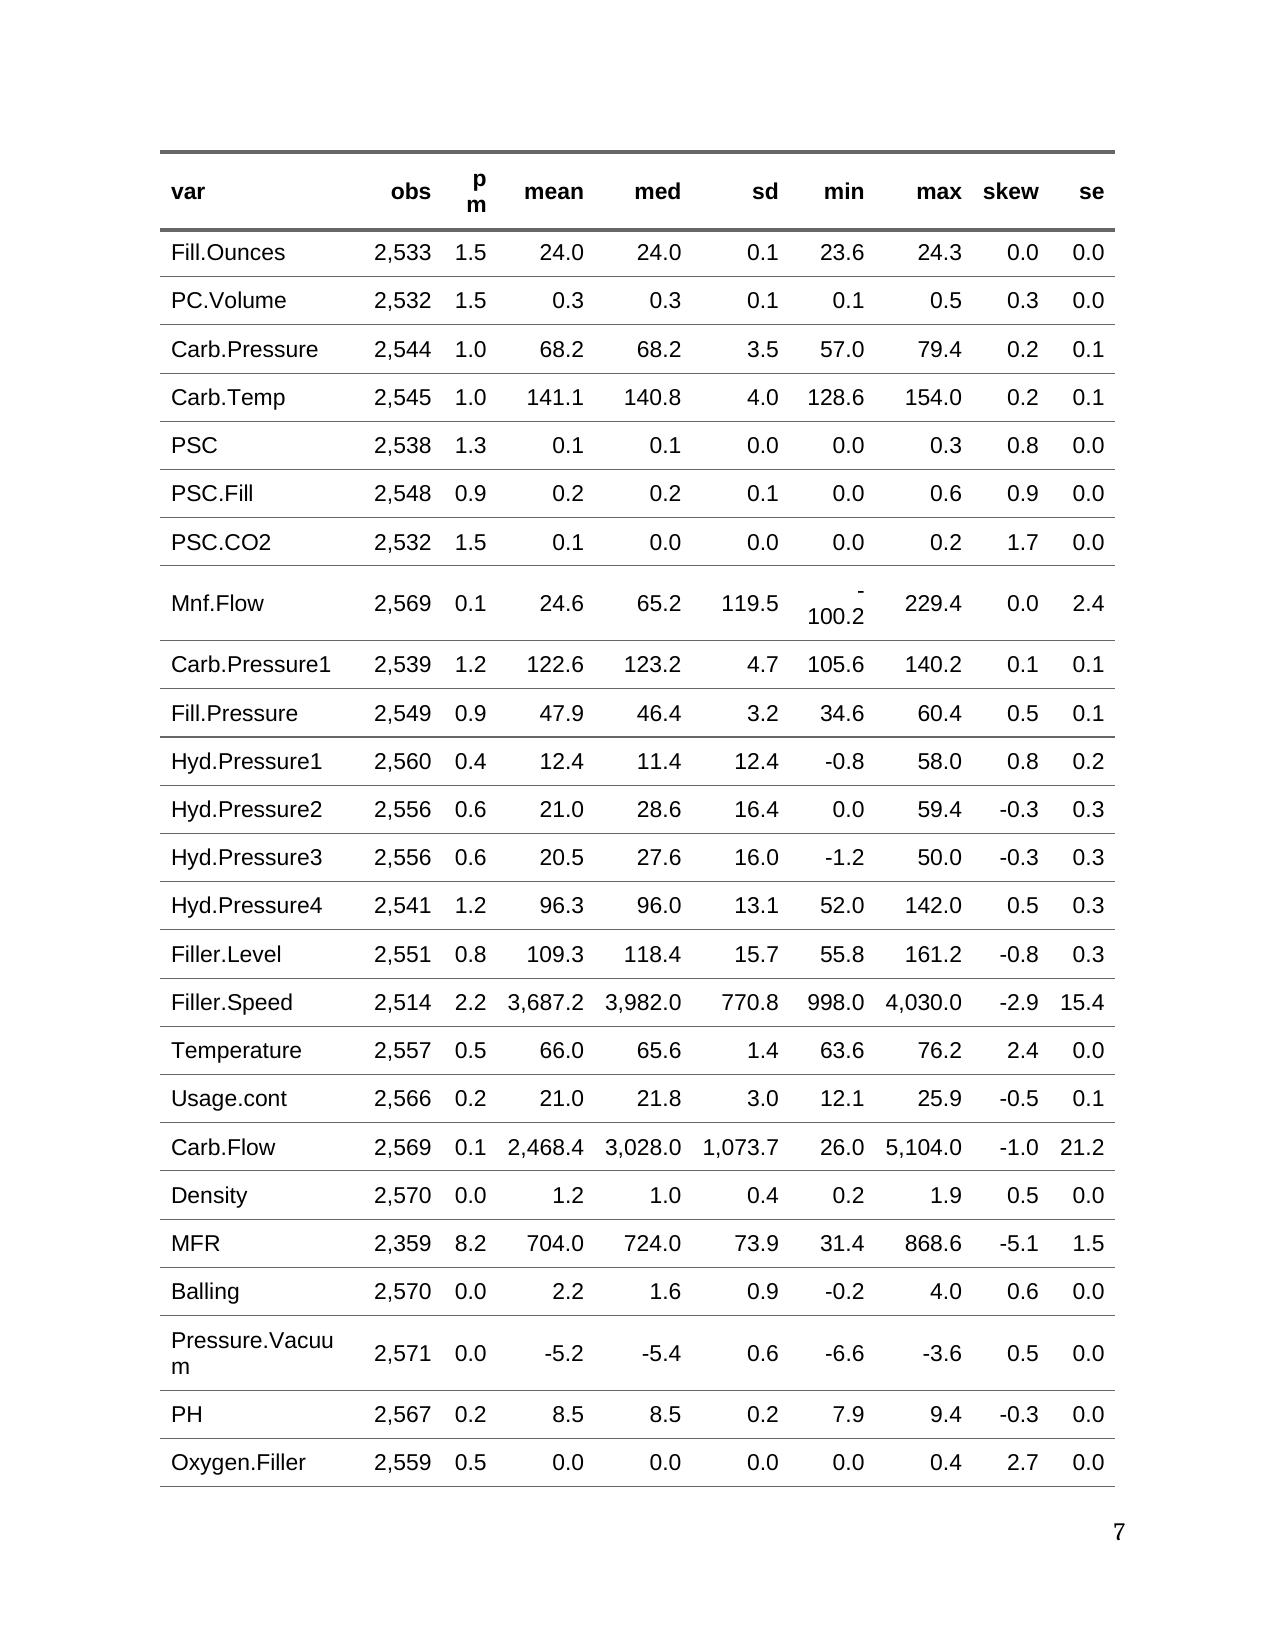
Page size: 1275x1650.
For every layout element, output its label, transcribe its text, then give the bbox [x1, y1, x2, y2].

table_cell 28.6 [594, 786, 691, 833]
table_cell 16.0 [691, 834, 789, 881]
table_cell 0.0 [1049, 1439, 1115, 1486]
table_cell Hyd.Pressure1 [160, 738, 363, 784]
table_cell 0.1 [594, 422, 691, 469]
table_cell 140.8 [594, 374, 691, 421]
table_cell 2.4 [972, 1027, 1049, 1074]
table_cell -3.6 [875, 1316, 972, 1390]
table_cell 109.3 [497, 930, 594, 977]
table_cell 0.3 [875, 422, 972, 469]
table_cell 2,559 [363, 1439, 442, 1486]
table_cell 0.0 [1049, 277, 1115, 324]
table_cell 0.6 [875, 470, 972, 517]
table_cell 21.0 [497, 1075, 594, 1122]
table_cell -0.2 [789, 1268, 875, 1315]
table_header var [160, 154, 363, 228]
table_cell PSC [160, 422, 363, 469]
table_cell 0.3 [1049, 786, 1115, 833]
table_cell 0.0 [972, 566, 1049, 640]
table_cell 0.1 [691, 277, 789, 324]
table_cell 24.3 [875, 232, 972, 276]
table_cell Oxygen.Filler [160, 1439, 363, 1486]
table_cell 21.8 [594, 1075, 691, 1122]
table_cell 0.1 [497, 422, 594, 469]
table_cell 9.4 [875, 1391, 972, 1438]
table_cell -0.3 [972, 834, 1049, 881]
table_cell 63.6 [789, 1027, 875, 1074]
table_header se [1049, 154, 1115, 228]
table_cell Carb.Pressure1 [160, 641, 363, 688]
table_cell 13.1 [691, 882, 789, 929]
table_cell 128.6 [789, 374, 875, 421]
table_cell 0.3 [594, 277, 691, 324]
table_cell -0.3 [972, 786, 1049, 833]
table_cell 0.0 [691, 1439, 789, 1486]
table_cell 12.4 [691, 738, 789, 784]
table_cell 1.5 [1049, 1220, 1115, 1267]
table_cell Fill.Pressure [160, 689, 363, 736]
table_cell 4.7 [691, 641, 789, 688]
table_cell 0.9 [691, 1268, 789, 1315]
table_cell 2,569 [363, 566, 442, 640]
table_cell 12.1 [789, 1075, 875, 1122]
table_cell 59.4 [875, 786, 972, 833]
table_cell PSC.CO2 [160, 518, 363, 565]
table_cell 96.0 [594, 882, 691, 929]
table_cell 2,548 [363, 470, 442, 517]
table_cell 52.0 [789, 882, 875, 929]
table_cell 0.2 [594, 470, 691, 517]
table_cell 1.0 [442, 325, 497, 372]
table_cell 105.6 [789, 641, 875, 688]
table_cell PSC.Fill [160, 470, 363, 517]
table_cell 0.1 [442, 566, 497, 640]
table_cell 4.0 [875, 1268, 972, 1315]
table_cell 2,570 [363, 1268, 442, 1315]
table_header min [789, 154, 875, 228]
table_cell 60.4 [875, 689, 972, 736]
table_cell -2.9 [972, 979, 1049, 1026]
table_cell -6.6 [789, 1316, 875, 1390]
table_cell 27.6 [594, 834, 691, 881]
table_cell 68.2 [497, 325, 594, 372]
table_cell 8.5 [497, 1391, 594, 1438]
table_cell 31.4 [789, 1220, 875, 1267]
table_cell 55.8 [789, 930, 875, 977]
table_header obs [363, 154, 442, 228]
table_cell 2.4 [1049, 566, 1115, 640]
table_cell 0.0 [497, 1439, 594, 1486]
table_cell 1.2 [442, 641, 497, 688]
table_cell 0.6 [972, 1268, 1049, 1315]
table_cell 16.4 [691, 786, 789, 833]
table_cell -5.2 [497, 1316, 594, 1390]
table_cell 3.2 [691, 689, 789, 736]
table_cell 142.0 [875, 882, 972, 929]
table_cell 0.3 [1049, 834, 1115, 881]
table_cell 65.6 [594, 1027, 691, 1074]
table_cell 2,556 [363, 786, 442, 833]
table_cell 0.5 [972, 1316, 1049, 1390]
table_cell 2,532 [363, 277, 442, 324]
table_cell -5.4 [594, 1316, 691, 1390]
table_cell 0.0 [1049, 232, 1115, 276]
table_cell Hyd.Pressure3 [160, 834, 363, 881]
table_cell 0.1 [497, 518, 594, 565]
table_cell 0.5 [442, 1027, 497, 1074]
table_cell 73.9 [691, 1220, 789, 1267]
table_cell 2,544 [363, 325, 442, 372]
table_cell 15.4 [1049, 979, 1115, 1026]
table_cell Carb.Temp [160, 374, 363, 421]
table_cell 229.4 [875, 566, 972, 640]
table_cell 0.3 [1049, 882, 1115, 929]
table_cell 1.2 [497, 1171, 594, 1219]
table_cell 25.9 [875, 1075, 972, 1122]
table_cell 1.6 [594, 1268, 691, 1315]
table_cell 2.7 [972, 1439, 1049, 1486]
table_cell 96.3 [497, 882, 594, 929]
table_cell 1.0 [442, 374, 497, 421]
table_cell 123.2 [594, 641, 691, 688]
table_cell 21.2 [1049, 1123, 1115, 1170]
table_cell 0.0 [1049, 422, 1115, 469]
table_cell 0.0 [1049, 518, 1115, 565]
table_cell Pressure.Vacuum [160, 1316, 363, 1390]
table_cell 2,541 [363, 882, 442, 929]
table_cell 0.6 [442, 834, 497, 881]
table_cell 2,551 [363, 930, 442, 977]
table_cell 0.5 [972, 1171, 1049, 1219]
table_cell Filler.Speed [160, 979, 363, 1026]
table_header med [594, 154, 691, 228]
table_cell 1.9 [875, 1171, 972, 1219]
table_cell 0.6 [442, 786, 497, 833]
table_cell 34.6 [789, 689, 875, 736]
table_cell PH [160, 1391, 363, 1438]
table_cell 0.0 [789, 1439, 875, 1486]
table_cell -0.8 [972, 930, 1049, 977]
table_cell 7.9 [789, 1391, 875, 1438]
table_cell 66.0 [497, 1027, 594, 1074]
table_cell 23.6 [789, 232, 875, 276]
table_cell 0.0 [789, 470, 875, 517]
table_cell 0.0 [1049, 1171, 1115, 1219]
table_cell 0.3 [972, 277, 1049, 324]
table_cell 0.6 [691, 1316, 789, 1390]
table_cell 0.0 [1049, 1391, 1115, 1438]
table_cell Filler.Level [160, 930, 363, 977]
table_cell 3.0 [691, 1075, 789, 1122]
table_cell 0.0 [789, 786, 875, 833]
table_cell 0.0 [442, 1268, 497, 1315]
table_cell 3,687.2 [497, 979, 594, 1026]
table_cell 8.2 [442, 1220, 497, 1267]
table_cell 76.2 [875, 1027, 972, 1074]
table_cell 57.0 [789, 325, 875, 372]
table_cell 2,538 [363, 422, 442, 469]
table_cell 2,359 [363, 1220, 442, 1267]
table_cell 0.2 [875, 518, 972, 565]
table_cell 0.5 [442, 1439, 497, 1486]
table_cell 2,557 [363, 1027, 442, 1074]
table_cell 79.4 [875, 325, 972, 372]
table_cell 0.1 [691, 470, 789, 517]
table_cell 0.9 [442, 470, 497, 517]
table_cell 2,556 [363, 834, 442, 881]
table_cell Carb.Pressure [160, 325, 363, 372]
table_cell 0.0 [1049, 470, 1115, 517]
table_cell 0.0 [789, 518, 875, 565]
table_cell 0.4 [442, 738, 497, 784]
table_cell 0.5 [972, 689, 1049, 736]
table_cell 1.4 [691, 1027, 789, 1074]
table_header skew [972, 154, 1049, 228]
table_cell 1.5 [442, 518, 497, 565]
table_cell 2,532 [363, 518, 442, 565]
table_cell 2.2 [497, 1268, 594, 1315]
table_cell 0.1 [1049, 1075, 1115, 1122]
table_cell 0.0 [691, 422, 789, 469]
table_cell 0.2 [972, 374, 1049, 421]
table_cell 0.1 [1049, 325, 1115, 372]
table_cell 0.8 [972, 738, 1049, 784]
table_cell -0.3 [972, 1391, 1049, 1438]
table_cell -0.8 [789, 738, 875, 784]
table_cell 161.2 [875, 930, 972, 977]
table_cell 50.0 [875, 834, 972, 881]
table_cell -1.2 [789, 834, 875, 881]
table_cell 0.1 [972, 641, 1049, 688]
table_cell 3.5 [691, 325, 789, 372]
table_cell 704.0 [497, 1220, 594, 1267]
table_cell 24.6 [497, 566, 594, 640]
table_cell 3,028.0 [594, 1123, 691, 1170]
table_cell 24.0 [594, 232, 691, 276]
table_header mean [497, 154, 594, 228]
table_cell 8.5 [594, 1391, 691, 1438]
table_cell 1.7 [972, 518, 1049, 565]
table_cell 20.5 [497, 834, 594, 881]
table_cell 0.4 [875, 1439, 972, 1486]
table_cell 5,104.0 [875, 1123, 972, 1170]
table_cell 0.0 [972, 232, 1049, 276]
table_cell Usage.cont [160, 1075, 363, 1122]
table_cell Fill.Ounces [160, 232, 363, 276]
table_cell Hyd.Pressure4 [160, 882, 363, 929]
table_cell 998.0 [789, 979, 875, 1026]
table_cell -5.1 [972, 1220, 1049, 1267]
table_cell 2,549 [363, 689, 442, 736]
table_cell 4.0 [691, 374, 789, 421]
table_cell 724.0 [594, 1220, 691, 1267]
table_cell 0.0 [1049, 1268, 1115, 1315]
table_cell 68.2 [594, 325, 691, 372]
table_cell 4,030.0 [875, 979, 972, 1026]
table_cell 21.0 [497, 786, 594, 833]
table_cell MFR [160, 1220, 363, 1267]
table_cell -100.2 [789, 566, 875, 640]
table_cell 3,982.0 [594, 979, 691, 1026]
table_cell 0.0 [789, 422, 875, 469]
table_cell 119.5 [691, 566, 789, 640]
table_cell 0.2 [972, 325, 1049, 372]
table_cell 47.9 [497, 689, 594, 736]
table_cell 118.4 [594, 930, 691, 977]
table_cell 0.2 [442, 1391, 497, 1438]
table_cell 0.0 [442, 1316, 497, 1390]
table_cell 2,533 [363, 232, 442, 276]
table_cell 2,468.4 [497, 1123, 594, 1170]
table_cell Carb.Flow [160, 1123, 363, 1170]
table_cell Temperature [160, 1027, 363, 1074]
table_cell 0.1 [442, 1123, 497, 1170]
table_cell 2,567 [363, 1391, 442, 1438]
table_cell 141.1 [497, 374, 594, 421]
table_cell 0.0 [442, 1171, 497, 1219]
table_cell 0.1 [1049, 374, 1115, 421]
table_cell 2.2 [442, 979, 497, 1026]
table_cell 122.6 [497, 641, 594, 688]
table_cell 24.0 [497, 232, 594, 276]
table_cell 0.0 [691, 518, 789, 565]
table_cell -1.0 [972, 1123, 1049, 1170]
table_cell 0.9 [972, 470, 1049, 517]
table_cell 0.0 [1049, 1027, 1115, 1074]
table_cell 2,514 [363, 979, 442, 1026]
table_cell 2,570 [363, 1171, 442, 1219]
table_cell 1.3 [442, 422, 497, 469]
table_cell Mnf.Flow [160, 566, 363, 640]
table_cell 2,569 [363, 1123, 442, 1170]
table_cell 2,545 [363, 374, 442, 421]
table_cell 770.8 [691, 979, 789, 1026]
table_cell 1,073.7 [691, 1123, 789, 1170]
table_cell 0.3 [1049, 930, 1115, 977]
table_cell 0.2 [1049, 738, 1115, 784]
table_cell Hyd.Pressure2 [160, 786, 363, 833]
table_cell 0.1 [789, 277, 875, 324]
table_cell 11.4 [594, 738, 691, 784]
table_cell 0.2 [497, 470, 594, 517]
table_cell 1.5 [442, 232, 497, 276]
table_cell Balling [160, 1268, 363, 1315]
table_cell 26.0 [789, 1123, 875, 1170]
table_cell PC.Volume [160, 277, 363, 324]
table_cell 0.3 [497, 277, 594, 324]
table_cell 0.2 [442, 1075, 497, 1122]
table_cell 46.4 [594, 689, 691, 736]
table_cell 0.4 [691, 1171, 789, 1219]
table_cell 65.2 [594, 566, 691, 640]
table_cell 0.1 [1049, 689, 1115, 736]
table_cell 1.0 [594, 1171, 691, 1219]
table_cell 1.2 [442, 882, 497, 929]
table_cell 12.4 [497, 738, 594, 784]
table_header pm [442, 154, 497, 228]
table_cell 0.5 [972, 882, 1049, 929]
table_cell -0.5 [972, 1075, 1049, 1122]
table_cell 0.2 [691, 1391, 789, 1438]
table_cell 2,560 [363, 738, 442, 784]
table_header sd [691, 154, 789, 228]
table_cell 2,571 [363, 1316, 442, 1390]
table_cell 2,566 [363, 1075, 442, 1122]
table_cell 2,539 [363, 641, 442, 688]
table_cell 0.2 [789, 1171, 875, 1219]
table_cell 0.8 [442, 930, 497, 977]
table_cell 0.9 [442, 689, 497, 736]
table_cell 15.7 [691, 930, 789, 977]
table_cell 0.5 [875, 277, 972, 324]
table_cell 0.0 [1049, 1316, 1115, 1390]
table_cell 0.1 [1049, 641, 1115, 688]
table_cell 0.1 [691, 232, 789, 276]
table_cell 1.5 [442, 277, 497, 324]
table_cell 58.0 [875, 738, 972, 784]
table_header max [875, 154, 972, 228]
table_cell 868.6 [875, 1220, 972, 1267]
table_cell 0.8 [972, 422, 1049, 469]
table_cell 0.0 [594, 518, 691, 565]
table_cell 154.0 [875, 374, 972, 421]
table_cell 140.2 [875, 641, 972, 688]
table_cell 0.0 [594, 1439, 691, 1486]
table_cell Density [160, 1171, 363, 1219]
